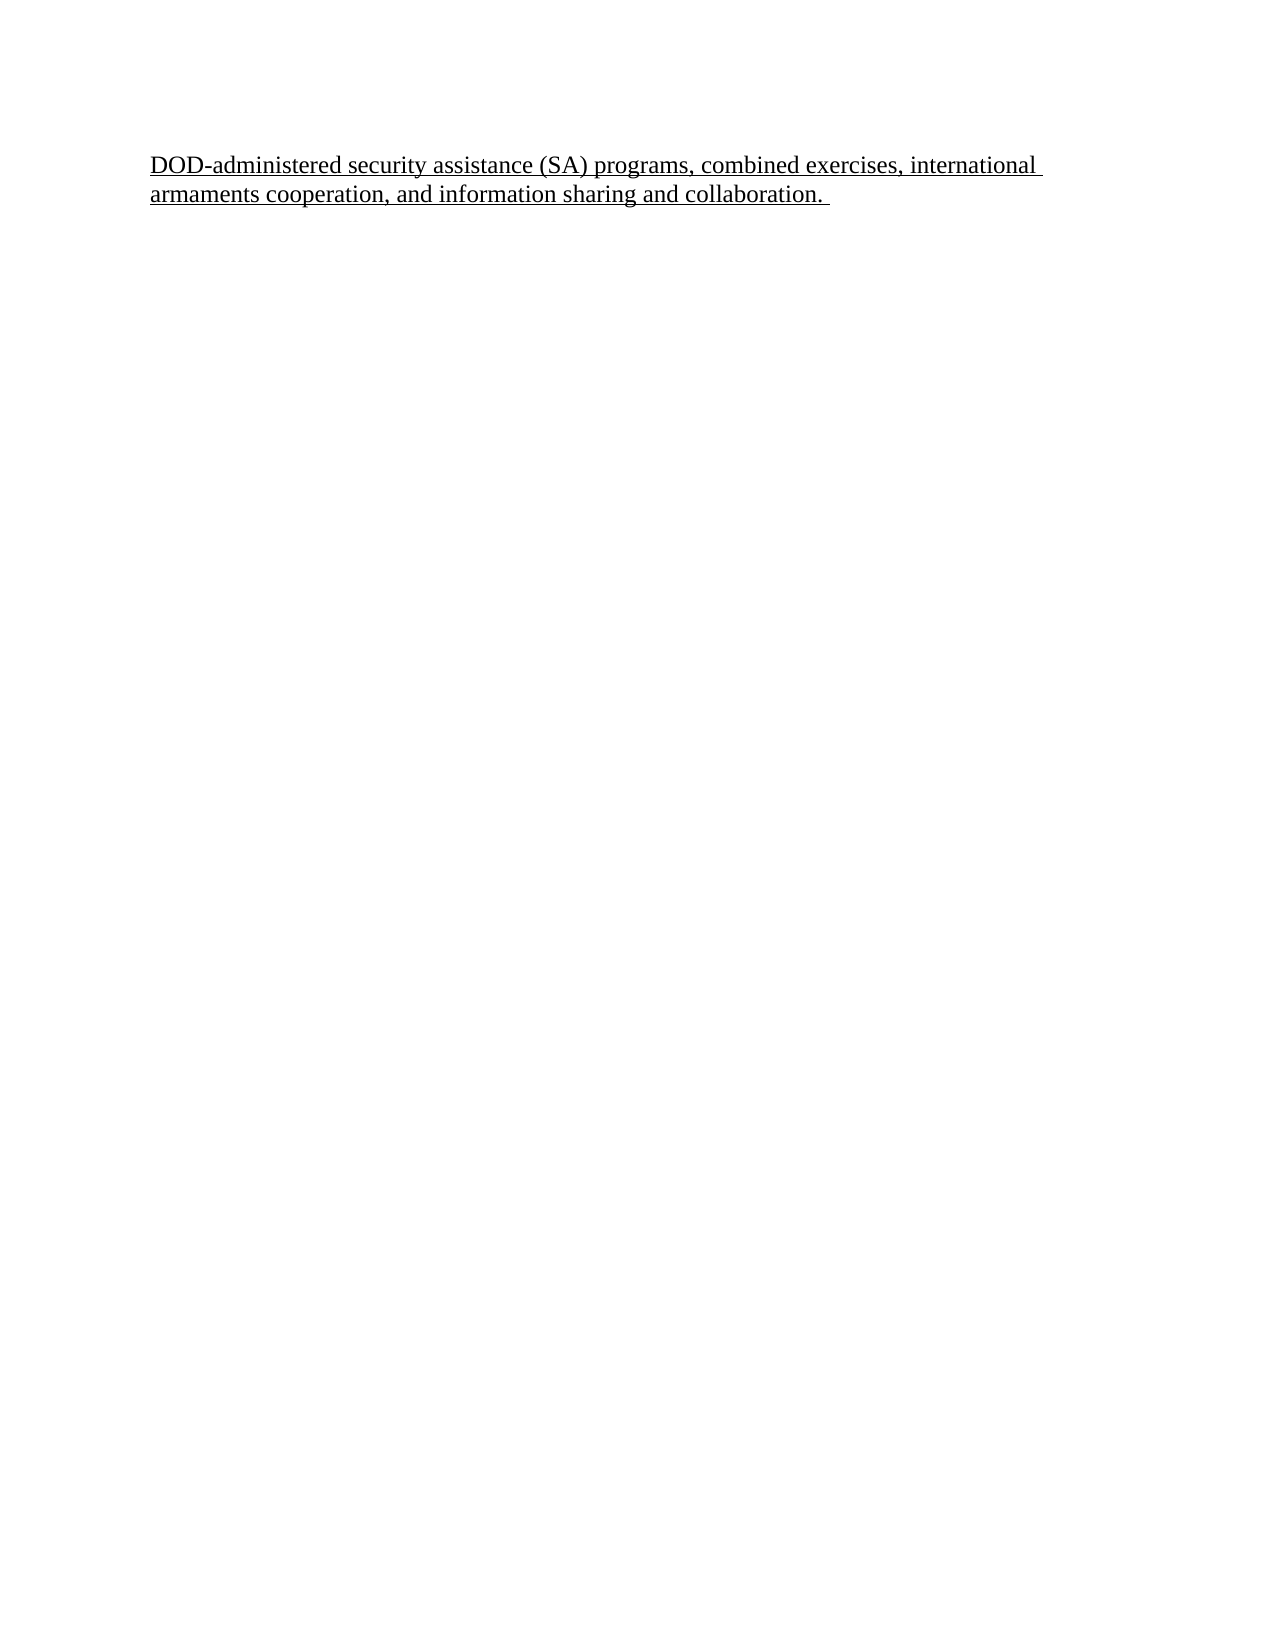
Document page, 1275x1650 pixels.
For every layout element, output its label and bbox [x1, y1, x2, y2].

text [150, 150, 1125, 207]
